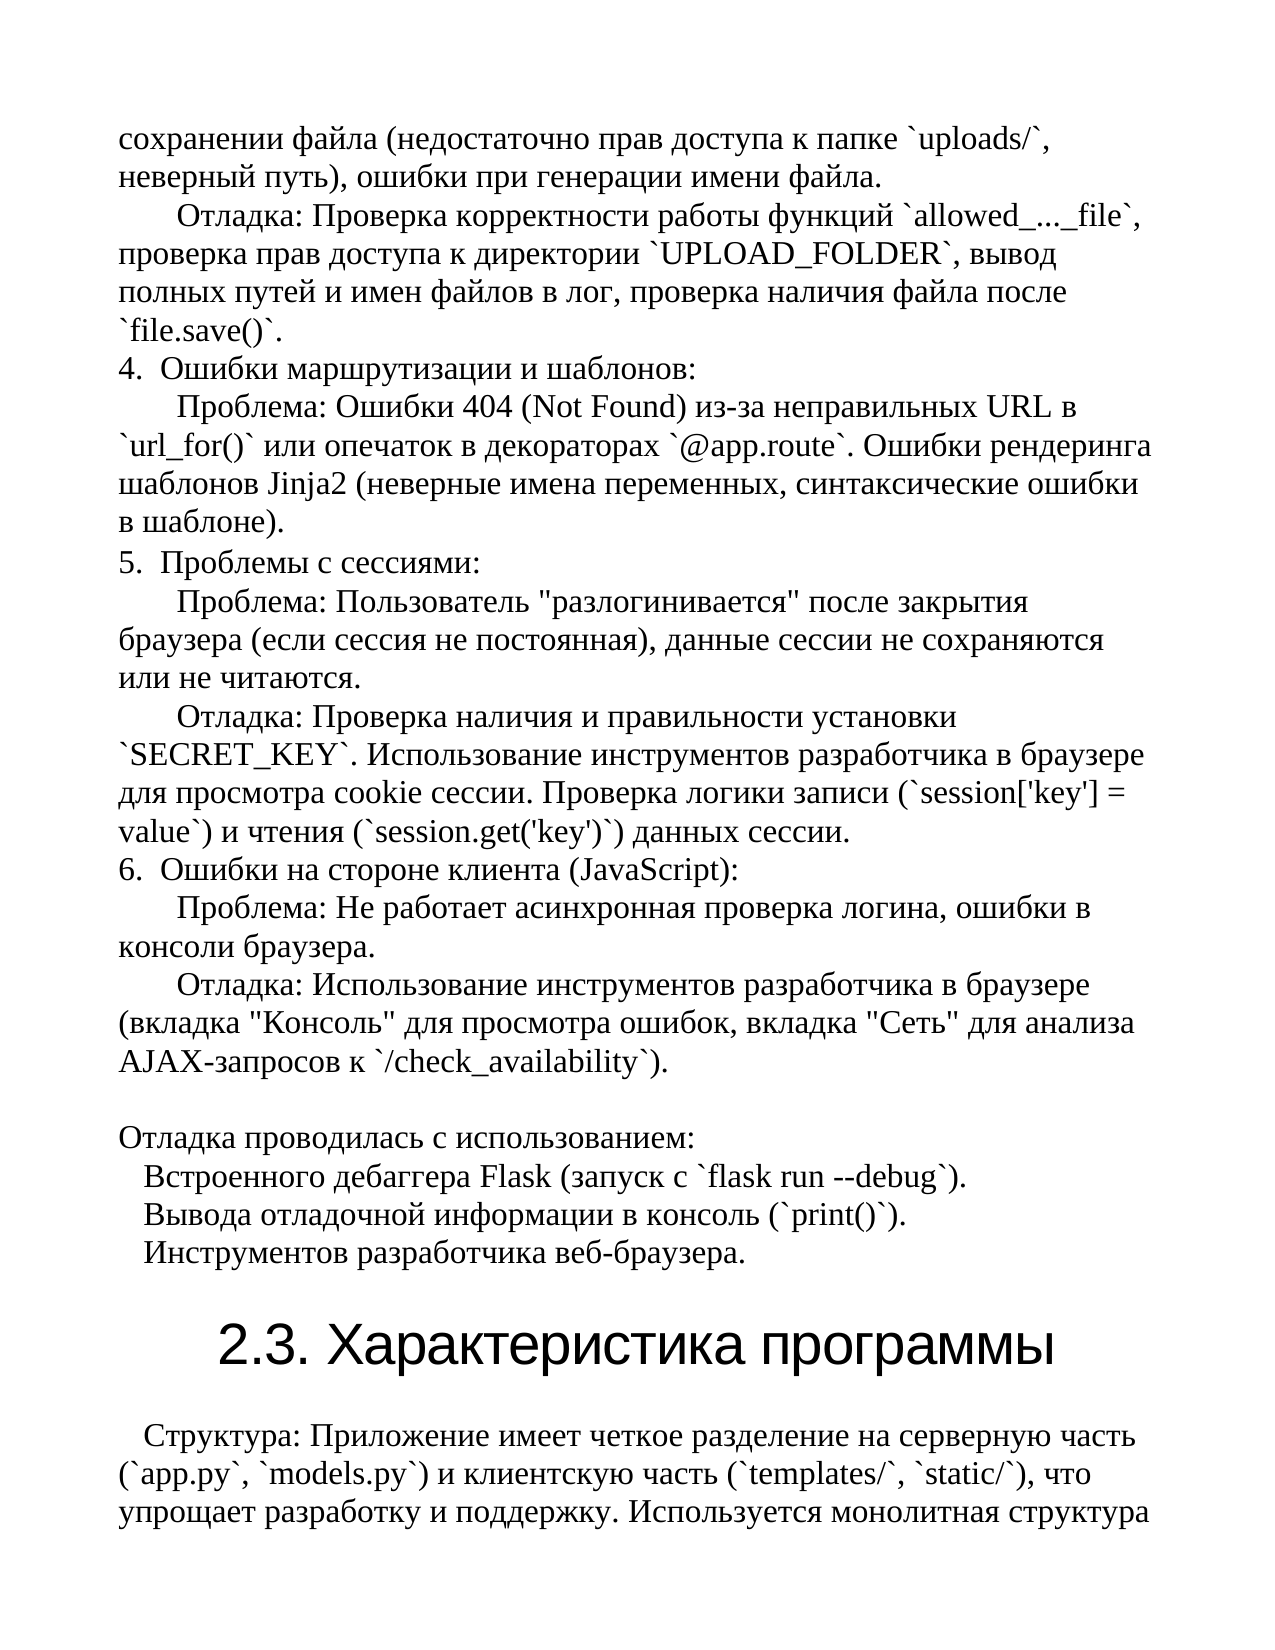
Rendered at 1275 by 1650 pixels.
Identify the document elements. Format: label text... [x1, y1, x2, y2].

text 6. Ошибки на стороне клиента (JavaScript): [118, 849, 1157, 888]
text 4. Ошибки маршрутизации и шаблонов: [118, 348, 1157, 386]
text Проблема: Не работает асинхронная проверка логина, ошибки в консоли браузера. [118, 888, 1157, 964]
text Отладка: Проверка корректности работы функций `allowed_..._file`, проверка прав доступа к директории `UPLOAD_FOLDER`, вывод полных путей и имен файлов в лог, проверка наличия файла после `file.save()`. [118, 195, 1157, 348]
text Вывода отладочной информации в консоль (`print()`). [118, 1194, 1157, 1233]
text Встроенного дебаггера Flask (запуск с `flask run --debug`). [118, 1156, 1157, 1194]
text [118, 118, 1157, 195]
text Инструментов разработчика веб-браузера. [118, 1233, 1157, 1271]
text Отладка: Использование инструментов разработчика в браузере (вкладка "Консоль" для просмотра ошибок, вкладка "Сеть" для анализа AJAX-запросов к `/check_availability`). [118, 964, 1157, 1079]
title 2.3. Характеристика программы [118, 1309, 1157, 1376]
text Проблема: Ошибки 404 (Not Found) из-за неправильных URL в `url_for()` или опечаток в декораторах `@app.route`. Ошибки рендеринга шаблонов Jinja2 (неверные имена переменных, синтаксические ошибки в шаблоне). [118, 386, 1157, 543]
text Отладка проводилась с использованием: [118, 1118, 1157, 1156]
text Проблема: Пользователь "разлогинивается" после закрытия браузера (если сессия не постоянная), данные сессии не сохраняются или не читаются. [118, 581, 1157, 696]
text 5. Проблемы с сессиями: [118, 543, 1157, 581]
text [118, 1415, 1157, 1530]
text Отладка: Проверка наличия и правильности установки `SECRET_KEY`. Использование инструментов разработчика в браузере для просмотра cookie сессии. Проверка логики записи (`session['key'] = value`) и чтения (`session.get('key')`) данных сессии. [118, 696, 1157, 849]
